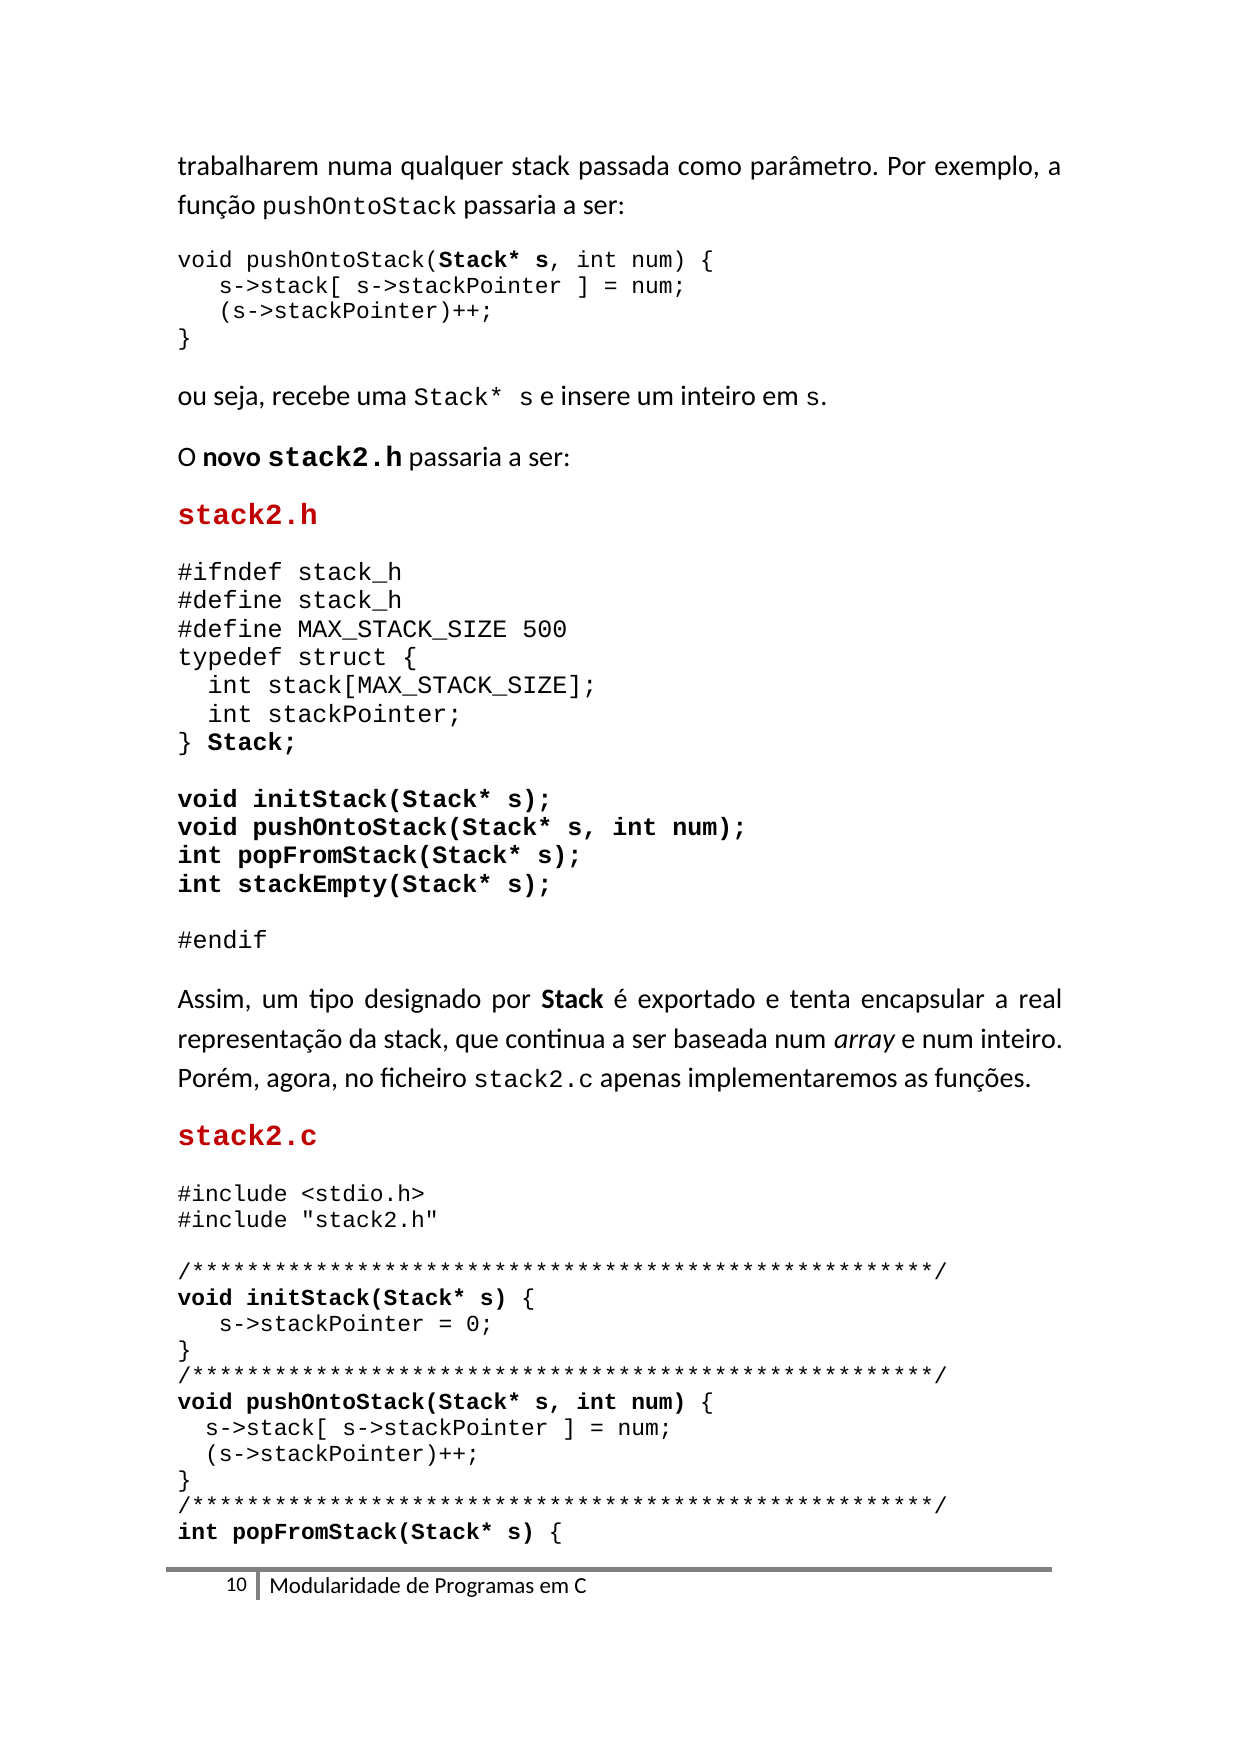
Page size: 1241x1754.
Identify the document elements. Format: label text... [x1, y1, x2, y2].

text #define MAX_STACK_SIZE 500 [177, 616, 1063, 644]
text int stackEmpty(Stack* s); [177, 871, 1063, 899]
text #include <stdio.h> [177, 1183, 1063, 1209]
text void pushOntoStack(Stack* s, int num) { [177, 248, 1063, 274]
text Assim, um tipo designado por Stack é exportado e tenta encapsular a real representação da stack, que continua a ser baseada num array e num inteiro. Porém, agora, no ficheiro stack2.c apenas implementaremos as funções. [177, 981, 1063, 1095]
text void pushOntoStack(Stack* s, int num) { [177, 1390, 1063, 1416]
text #define stack_h [177, 588, 1063, 616]
text s->stack[ s->stackPointer ] = num; [177, 1416, 1063, 1442]
text /******************************************************/ [177, 1261, 1063, 1287]
text } [177, 326, 1063, 352]
text typedef struct { [177, 644, 1063, 673]
text s->stackPointer = 0; [177, 1312, 1063, 1338]
text } [177, 1338, 1063, 1364]
text s->stack[ s->stackPointer ] = num; [177, 274, 1063, 300]
text int popFromStack(Stack* s); [177, 843, 1063, 871]
text void pushOntoStack(Stack* s, int num); [177, 814, 1063, 843]
text #include "stack2.h" [177, 1209, 1063, 1235]
text ou seja, recebe uma Stack* s e insere um inteiro em s. [177, 378, 1063, 413]
text O novo stack2.h passaria a ser: [177, 438, 1063, 474]
text /******************************************************/ [177, 1364, 1063, 1390]
text void initStack(Stack* s); [177, 786, 1063, 814]
text int stack[MAX_STACK_SIZE]; [177, 673, 1063, 701]
text void initStack(Stack* s) { [177, 1287, 1063, 1312]
text (s->stackPointer)++; [177, 300, 1063, 326]
text int popFromStack(Stack* s) { [177, 1520, 1063, 1546]
text } [177, 1468, 1063, 1494]
text } Stack; [177, 729, 1063, 758]
text #ifndef stack_h [177, 559, 1063, 588]
text stack2.h [177, 501, 1063, 533]
text (s->stackPointer)++; [177, 1442, 1063, 1468]
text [177, 1494, 1063, 1520]
text stack2.c [177, 1121, 1063, 1154]
text #endif [177, 928, 1063, 956]
text int stackPointer; [177, 701, 1063, 729]
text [177, 148, 1063, 222]
